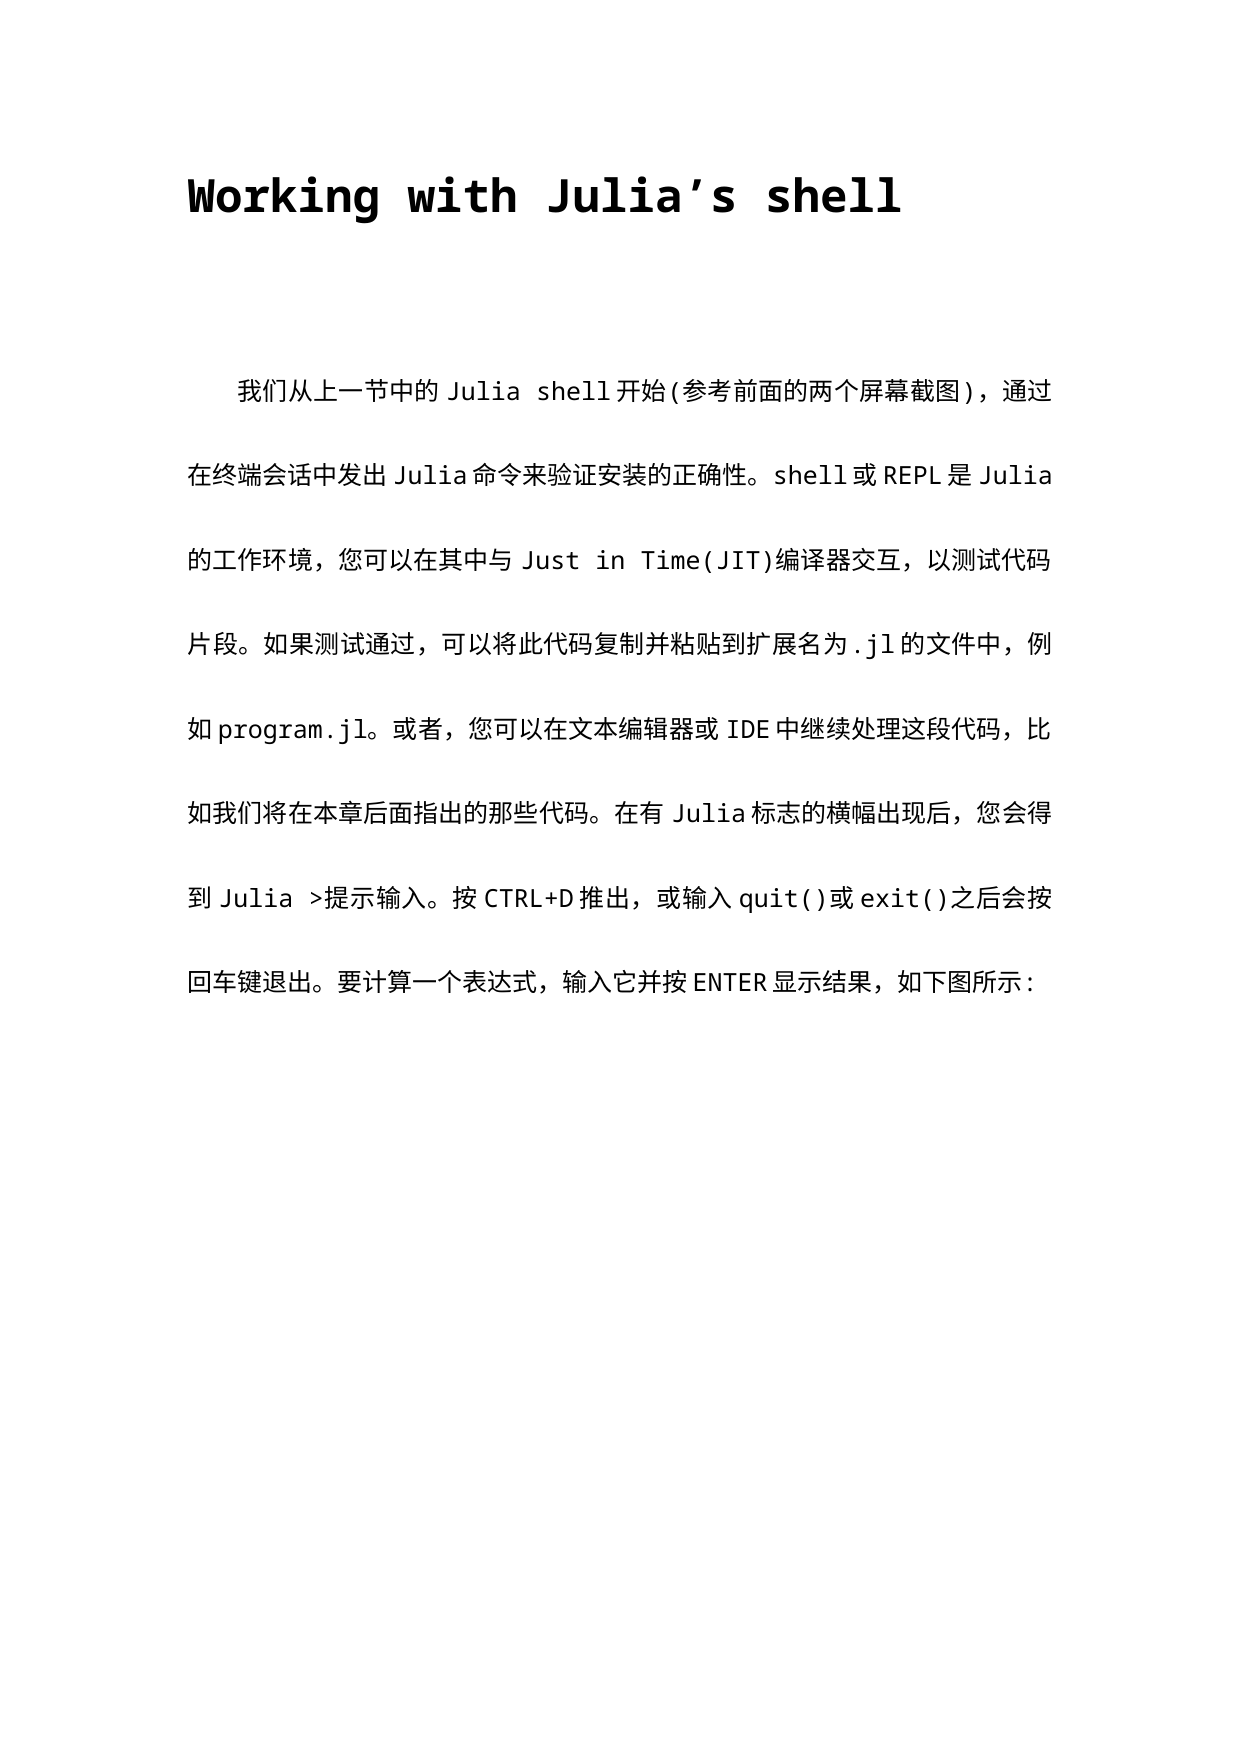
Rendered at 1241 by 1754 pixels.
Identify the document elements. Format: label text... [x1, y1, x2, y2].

text Working with Julia’s shell [187, 162, 1053, 227]
text 我们从上一节中的Julia shell开始(参考前面的两个屏幕截图)，通过在终端会话中发出Julia命令来验证安装的正确性。shell或REPL是Julia的工作环境，您可以在其中与Just in Time(JIT)编译器交互，以测试代码片段。如果测试通过，可以将此代码复制并粘贴到扩展名为.jl的文件中，例如program.jl。或者，您可以在文本编辑器或IDE中继续处理这段代码，比如我们将在本章后面指出的那些代码。在有Julia标志的横幅出现后，您会得到Julia >提示输入。按CTRL+D推出，或输入quit()或exit()之后会按回车键退出。要计算一个表达式，输入它并按ENTER显示结果，如下图所示: [187, 357, 1053, 1013]
